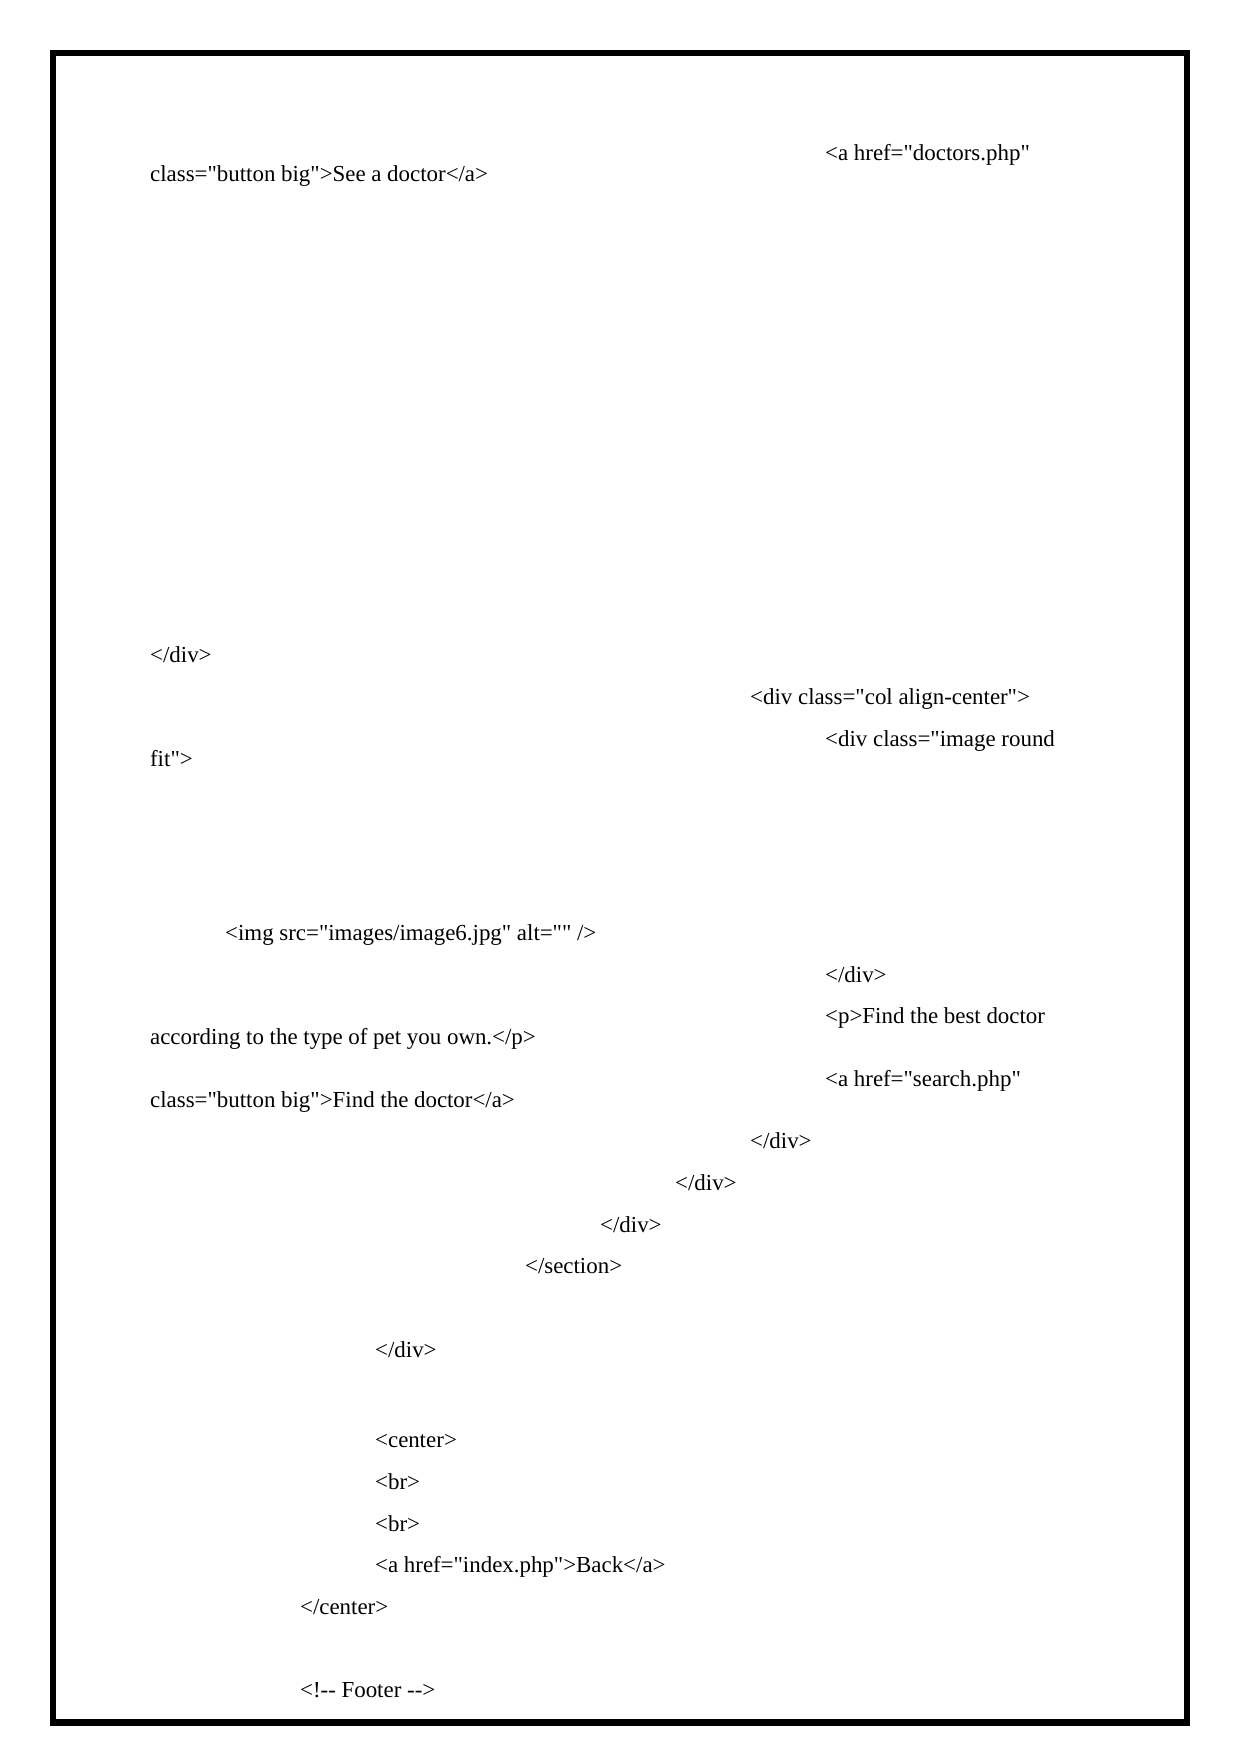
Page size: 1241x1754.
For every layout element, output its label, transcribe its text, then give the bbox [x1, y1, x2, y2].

text </center> [150, 1598, 1090, 1619]
text <div class="col align-center"> [150, 688, 1090, 708]
text <br> [150, 1473, 1090, 1494]
text <a href="index.php">Back</a> [150, 1556, 1090, 1577]
text </div> [150, 1216, 1090, 1236]
text <center> [150, 1431, 1090, 1452]
text <p>Find the best doctor according to the type of pet you own.</p> [150, 1007, 1090, 1049]
text <a href="search.php" class="button big">Find the doctor</a> [150, 1070, 1090, 1111]
text </div> [150, 1132, 1090, 1153]
text </section> [150, 1257, 1090, 1278]
text </div> [150, 966, 1090, 986]
text <div class="image round fit"> [150, 729, 1090, 771]
text </div> [150, 1174, 1090, 1195]
text </div> [150, 1341, 1090, 1361]
text <img src="images/image6.jpg" alt="" /> [150, 924, 1090, 945]
text <a href="doctors.php" class="button big">See a doctor</a> [150, 144, 1090, 185]
text </div> [150, 646, 1090, 667]
text <!-- Footer --> [150, 1681, 1090, 1702]
text <br> [150, 1514, 1090, 1535]
